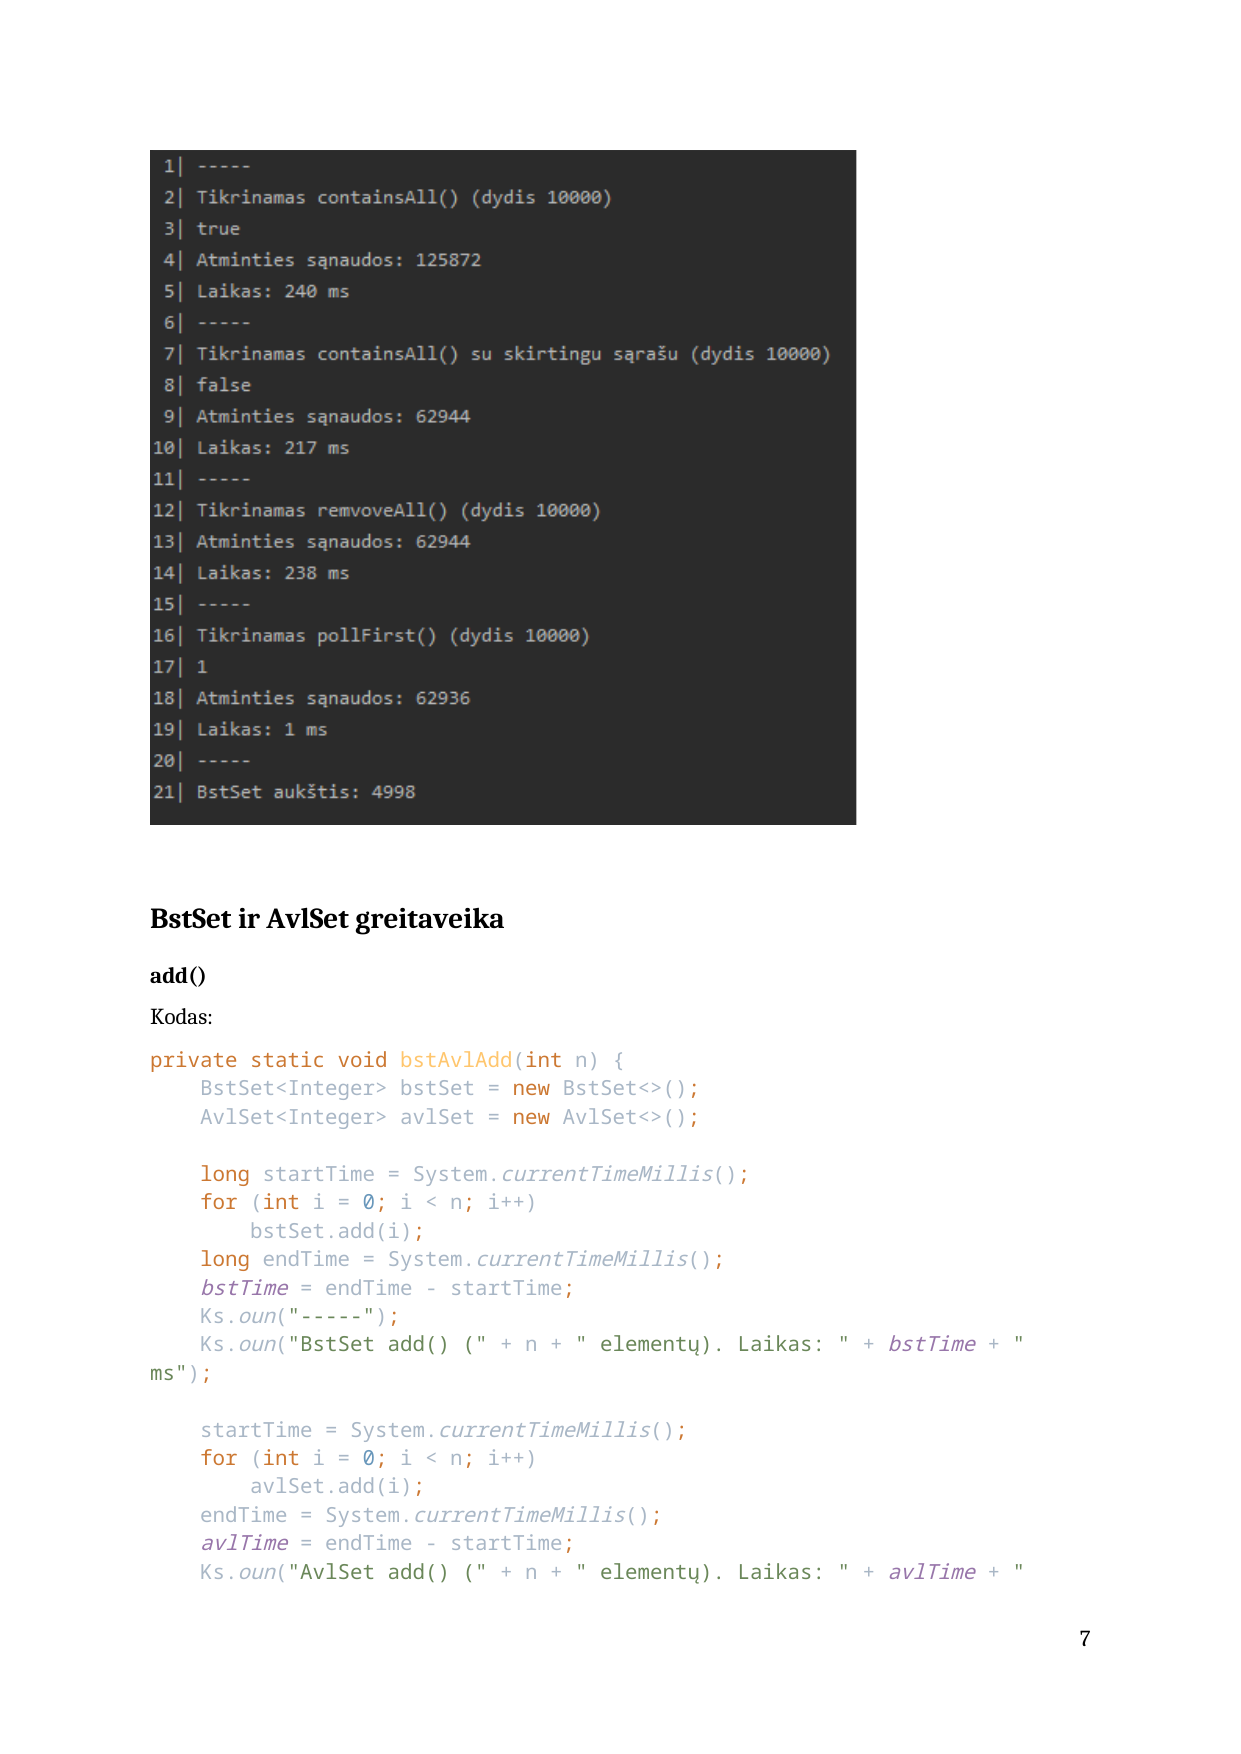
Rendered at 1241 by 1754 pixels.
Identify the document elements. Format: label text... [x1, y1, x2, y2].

text Kodas: [150, 1004, 1090, 1031]
picture [150, 150, 857, 825]
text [150, 1045, 1090, 1585]
subtitle add() [150, 963, 1090, 989]
subtitle BstSet ir AvlSet greitaveika [150, 902, 1090, 936]
